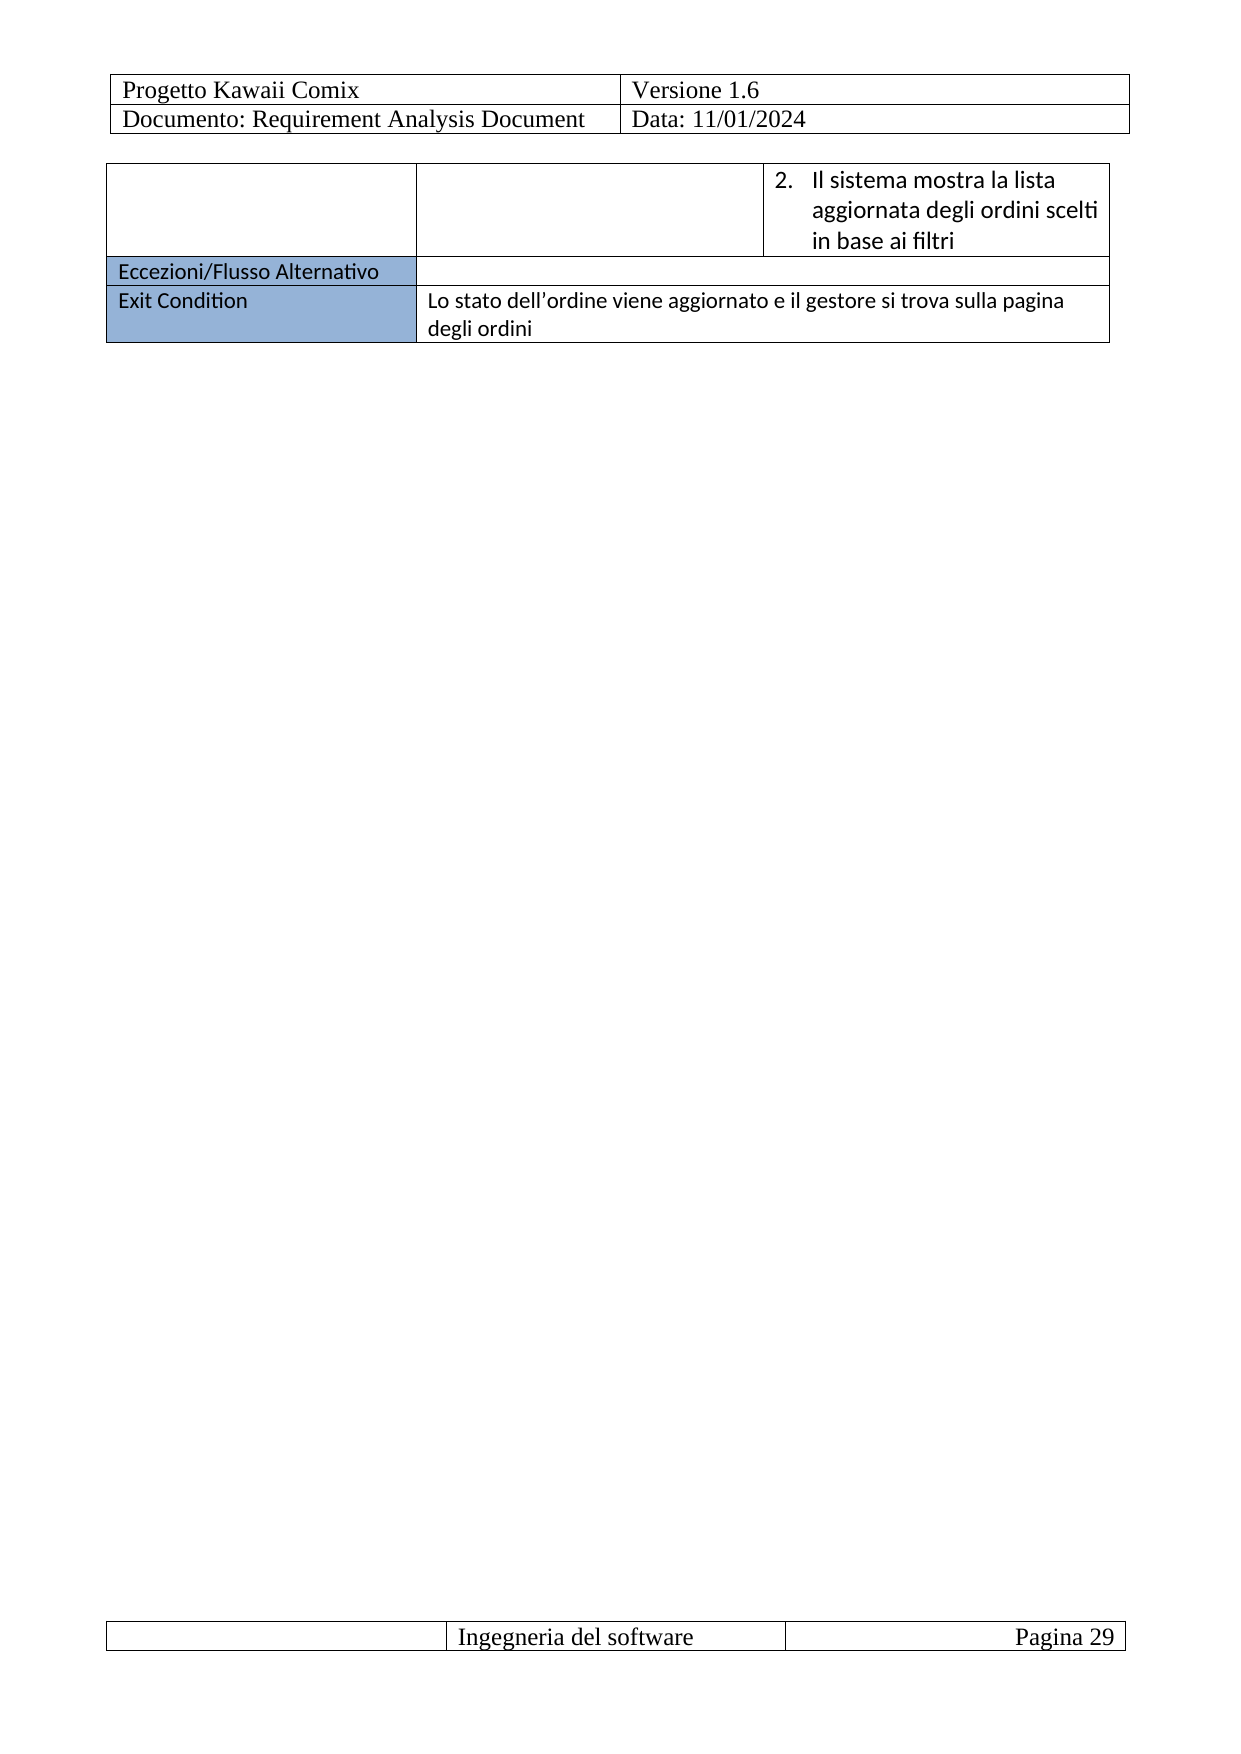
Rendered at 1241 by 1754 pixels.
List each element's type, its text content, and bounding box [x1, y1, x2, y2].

table_cell Il sistema mostra la lista aggiornata degli ordini scelti in base ai filtri [764, 164, 1109, 256]
table_cell Lo stato dell’ordine viene aggiornato e il gestore si trova sulla pagina degli ordini [417, 286, 1109, 342]
table_cell Eccezioni/Flusso Alternativo [107, 257, 416, 285]
table_cell Exit Condition [107, 286, 416, 342]
table_cell [417, 164, 763, 256]
table_cell [417, 257, 1109, 285]
